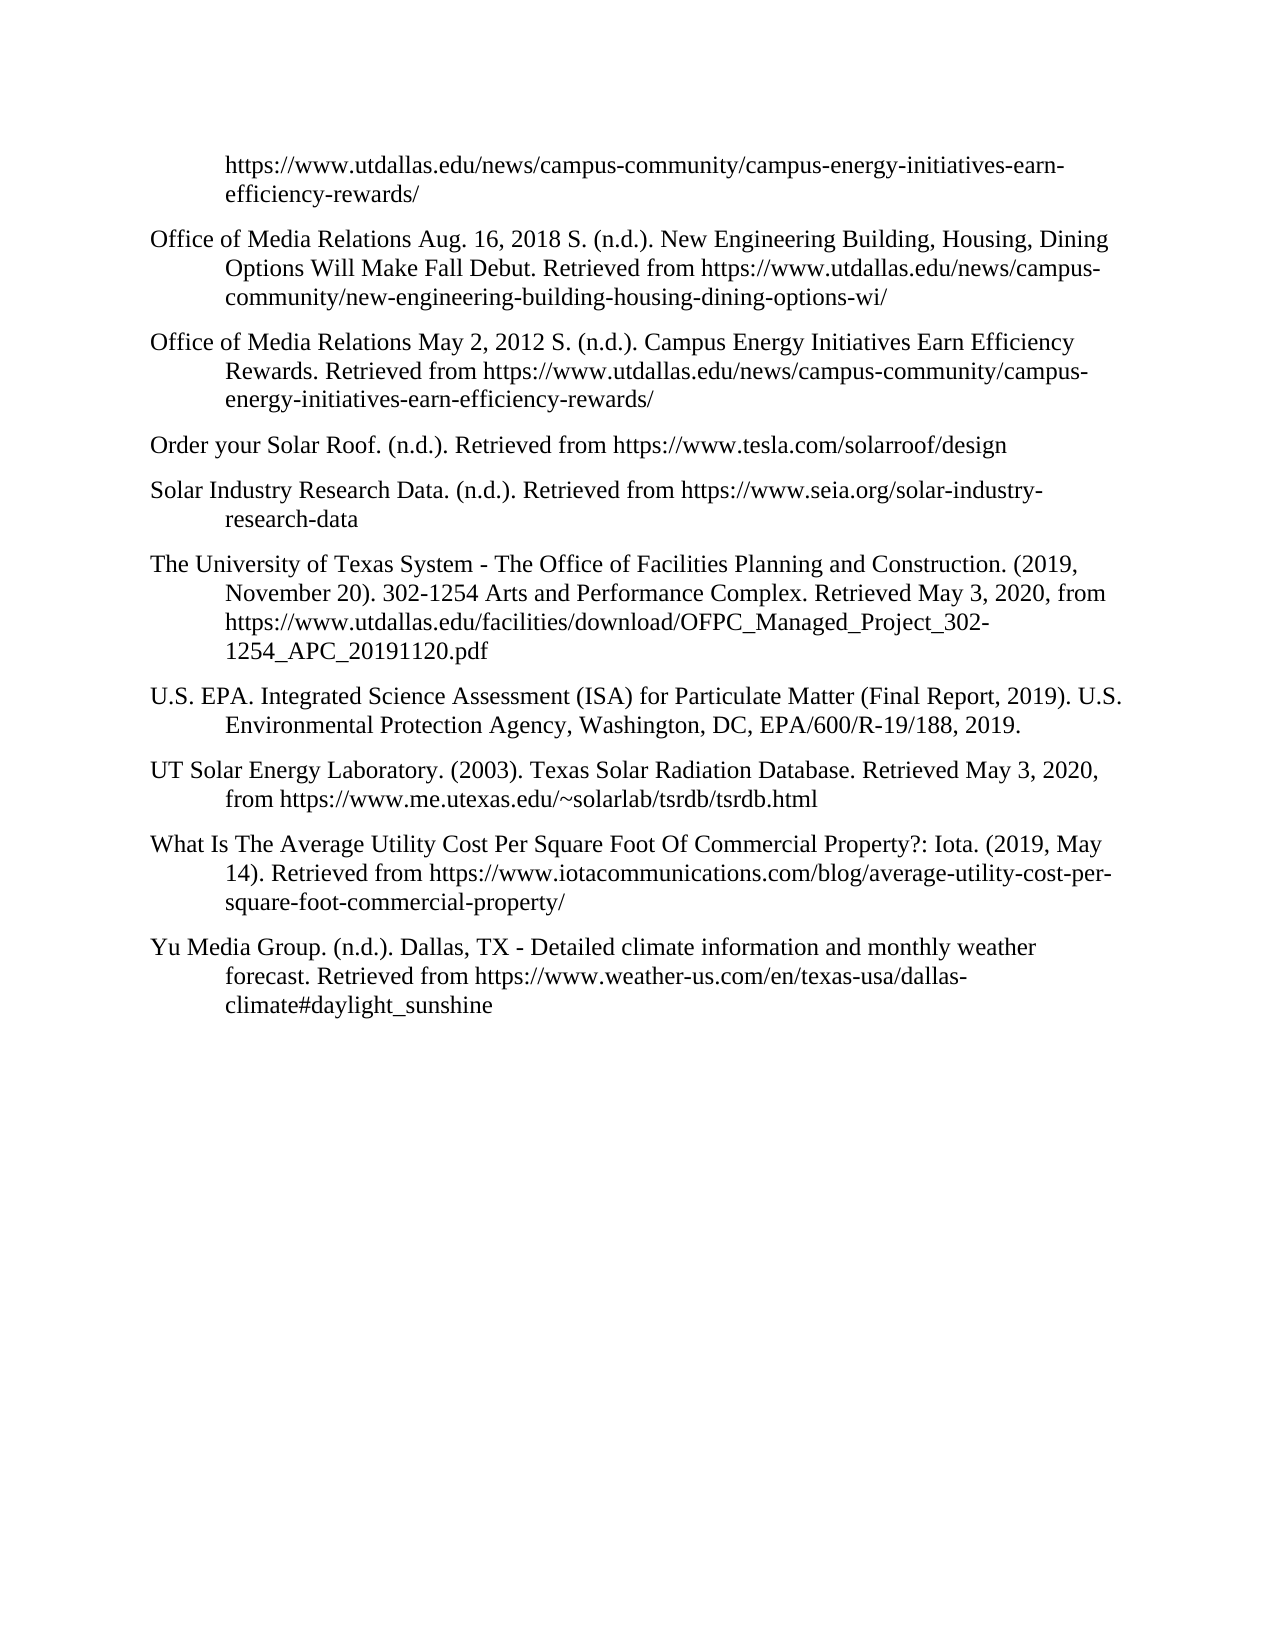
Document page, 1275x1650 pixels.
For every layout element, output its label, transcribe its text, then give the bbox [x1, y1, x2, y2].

text Solar Industry Research Data. (n.d.). Retrieved from https://www.seia.org/solar-industry-research-data [150, 475, 1125, 533]
text Office of Media Relations Aug. 16, 2018 S. (n.d.). New Engineering Building, Housing, Dining Options Will Make Fall Debut. Retrieved from https://www.utdallas.edu/news/campus-community/new-engineering-building-housing-dining-options-wi/ [150, 224, 1125, 310]
text The University of Texas System - The Office of Facilities Planning and Construction. (2019, November 20). 302-1254 Arts and Performance Complex. Retrieved May 3, 2020, from https://www.utdallas.edu/facilities/download/OFPC_Managed_Project_302-1254_APC_20191120.pdf [150, 549, 1125, 664]
text U.S. EPA. Integrated Science Assessment (ISA) for Particulate Matter (Final Report, 2019). U.S. Environmental Protection Agency, Washington, DC, EPA/600/R-19/188, 2019. [150, 681, 1125, 739]
text Order your Solar Roof. (n.d.). Retrieved from https://www.tesla.com/solarroof/design [150, 430, 1125, 459]
text What Is The Average Utility Cost Per Square Foot Of Commercial Property?: Iota. (2019, May 14). Retrieved from https://www.iotacommunications.com/blog/average-utility-cost-per-square-foot-commercial-property/ [150, 829, 1125, 916]
text Office of Media Relations May 2, 2012 S. (n.d.). Campus Energy Initiatives Earn Efficiency Rewards. Retrieved from https://www.utdallas.edu/news/campus-community/campus-energy-initiatives-earn-efficiency-rewards/ [150, 327, 1125, 413]
text Yu Media Group. (n.d.). Dallas, TX - Detailed climate information and monthly weather forecast. Retrieved from https://www.weather-us.com/en/texas-usa/dallas-climate#daylight_sunshine [150, 932, 1125, 1019]
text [150, 150, 1125, 207]
text UT Solar Energy Laboratory. (2003). Texas Solar Radiation Database. Retrieved May 3, 2020, from https://www.me.utexas.edu/~solarlab/tsrdb/tsrdb.html [150, 755, 1125, 813]
